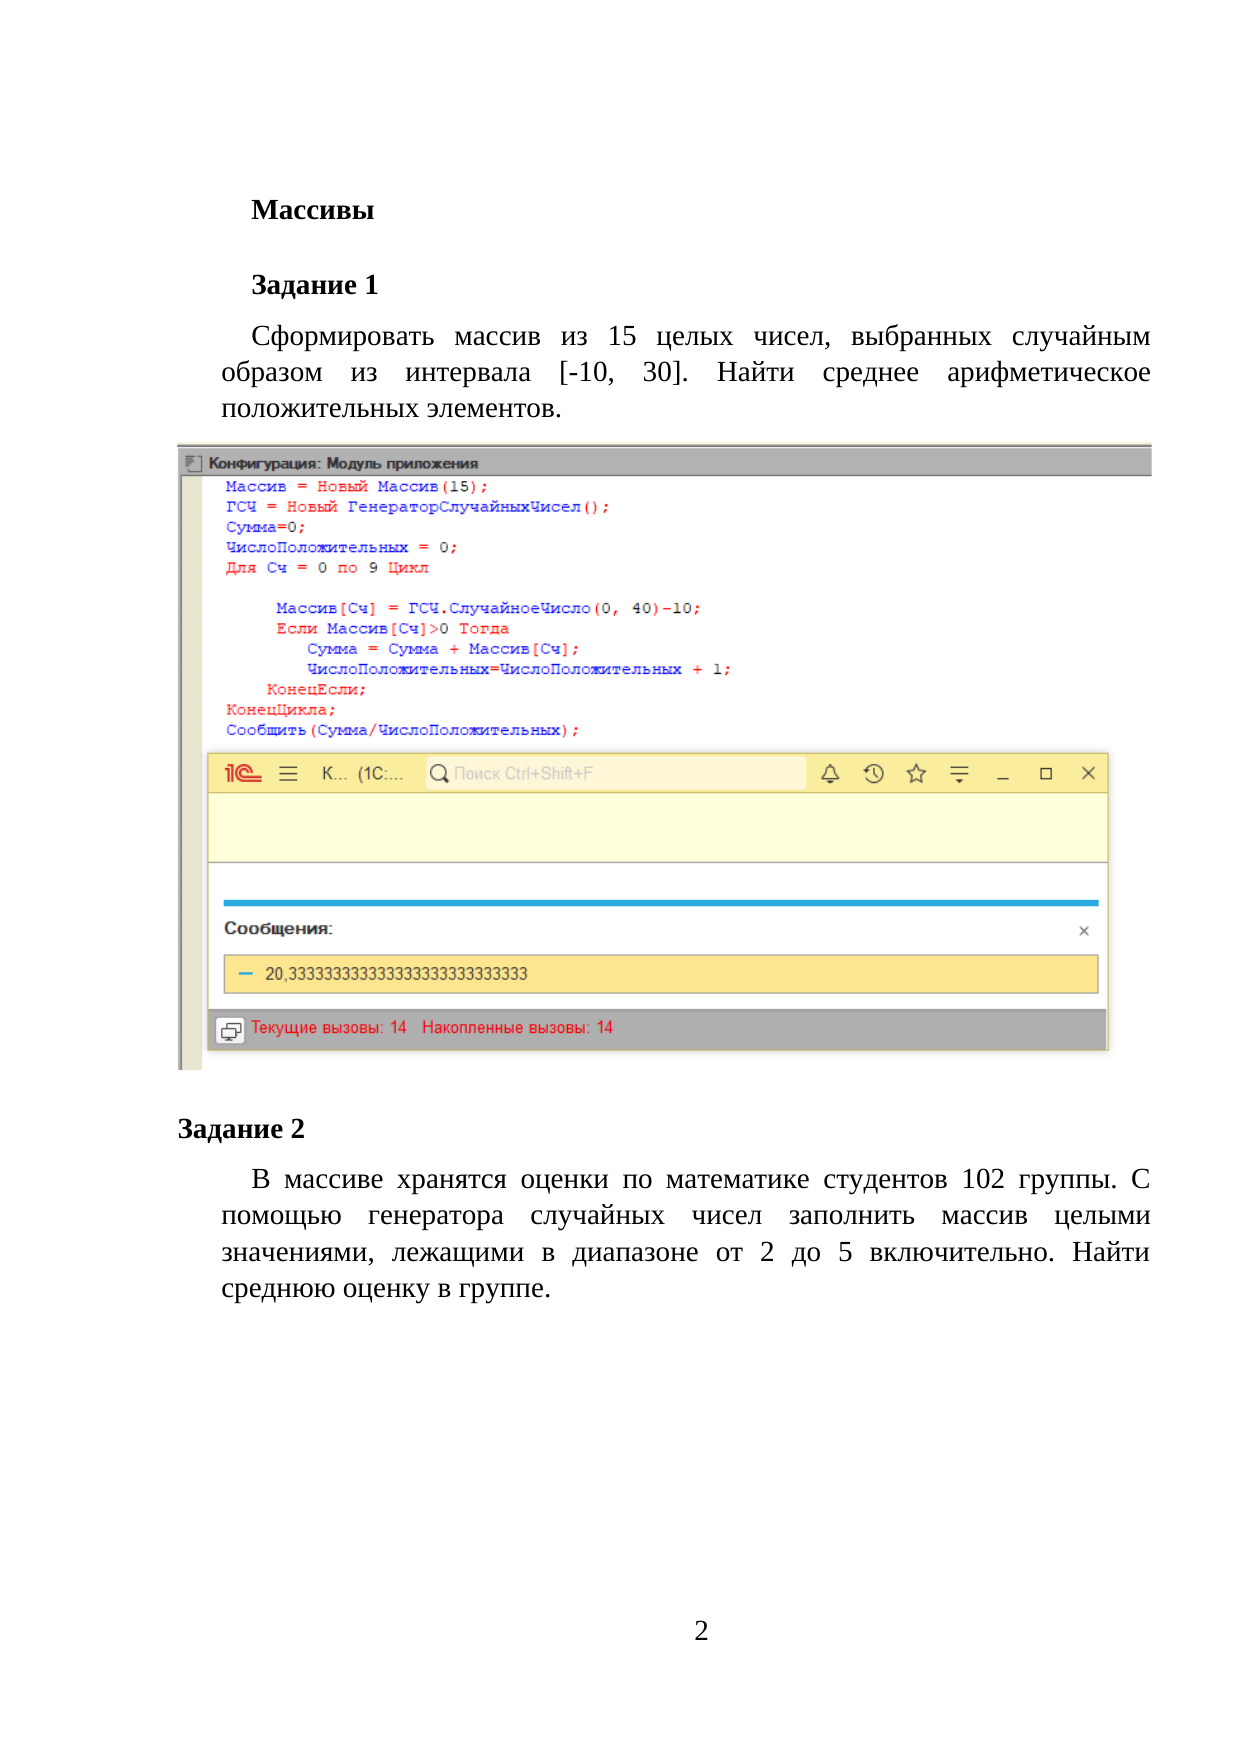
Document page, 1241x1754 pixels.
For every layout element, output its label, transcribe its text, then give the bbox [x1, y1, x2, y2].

list В массиве хранятся оценки по математике студентов 102 группы. С помощью генератора случайных чисел заполнить массив целыми значениями, лежащими в диапазоне от 2 до 5 включительно. Найти среднюю оценку в группе. [221, 1161, 1152, 1303]
subtitle Задание 1 [177, 267, 1152, 301]
subtitle Задание 2 [177, 1111, 1152, 1144]
list Сформировать массив из 15 целых чисел, выбранных случайным образом из интервала [-10, 30]. Найти среднее арифметическое положительных элементов. [221, 318, 1152, 423]
picture [177, 442, 1152, 1070]
subtitle Массивы [177, 192, 1152, 226]
